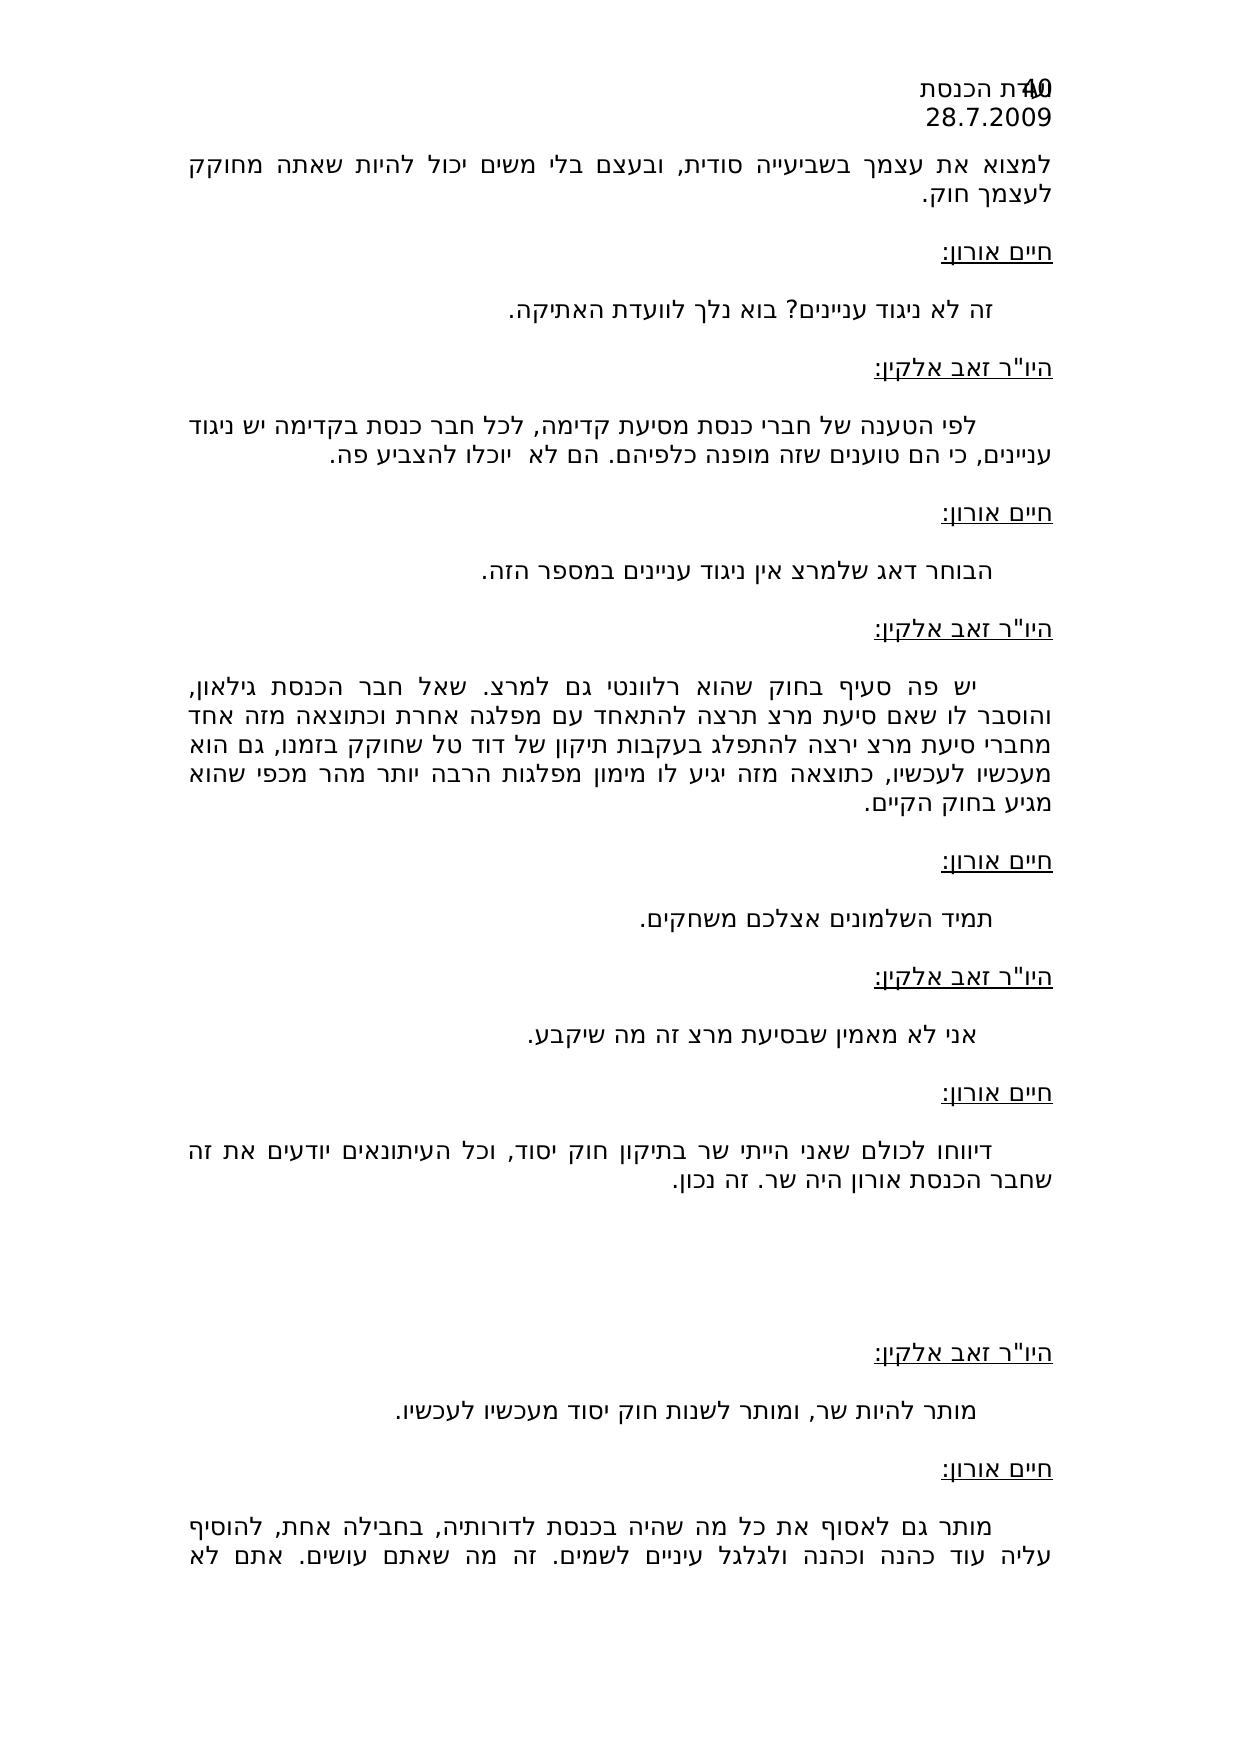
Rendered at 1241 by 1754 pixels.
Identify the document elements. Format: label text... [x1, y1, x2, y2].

text חיים אורון: [187, 846, 1053, 875]
text לפי הטענה של חברי כנסת מסיעת קדימה, לכל חבר כנסת בקדימה יש ניגוד עניינים, כי הם טוענים שזה מופנה כלפיהם. הם לא יוכלו להצביע פה. [187, 411, 1053, 469]
text דיווחו לכולם שאני הייתי שר בתיקון חוק יסוד, וכל העיתונאים יודעים את זה שחבר הכנסת אורון היה שר. זה נכון. [187, 1136, 1053, 1194]
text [187, 150, 1053, 208]
text מותר להיות שר, ומותר לשנות חוק יסוד מעכשיו לעכשיו. [187, 1396, 1053, 1425]
text תמיד השלמונים אצלכם משחקים. [187, 904, 1053, 933]
text זה לא ניגוד עניינים? בוא נלך לוועדת האתיקה. [187, 295, 1053, 324]
text הבוחר דאג שלמרצ אין ניגוד עניינים במספר הזה. [187, 556, 1053, 585]
text היו"ר זאב אלקין: [187, 962, 1053, 991]
text היו"ר זאב אלקין: [187, 353, 1053, 382]
text אני לא מאמין שבסיעת מרצ זה מה שיקבע. [187, 1020, 1053, 1049]
text יש פה סעיף בחוק שהוא רלוונטי גם למרצ. שאל חבר הכנסת גילאון, והוסבר לו שאם סיעת מרצ תרצה להתאחד עם מפלגה אחרת וכתוצאה מזה אחד מחברי סיעת מרצ ירצה להתפלג בעקבות תיקון של דוד טל שחוקק בזמנו, גם הוא מעכשיו לעכשיו, כתוצאה מזה יגיע לו מימון מפלגות הרבה יותר מהר מכפי שהוא מגיע בחוק הקיים. [187, 672, 1053, 817]
text חיים אורון: [187, 237, 1053, 266]
text חיים אורון: [187, 1078, 1053, 1107]
text היו"ר זאב אלקין: [187, 1338, 1053, 1367]
text חיים אורון: [187, 1454, 1053, 1483]
text חיים אורון: [187, 498, 1053, 527]
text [187, 1512, 1053, 1570]
text היו"ר זאב אלקין: [187, 614, 1053, 643]
